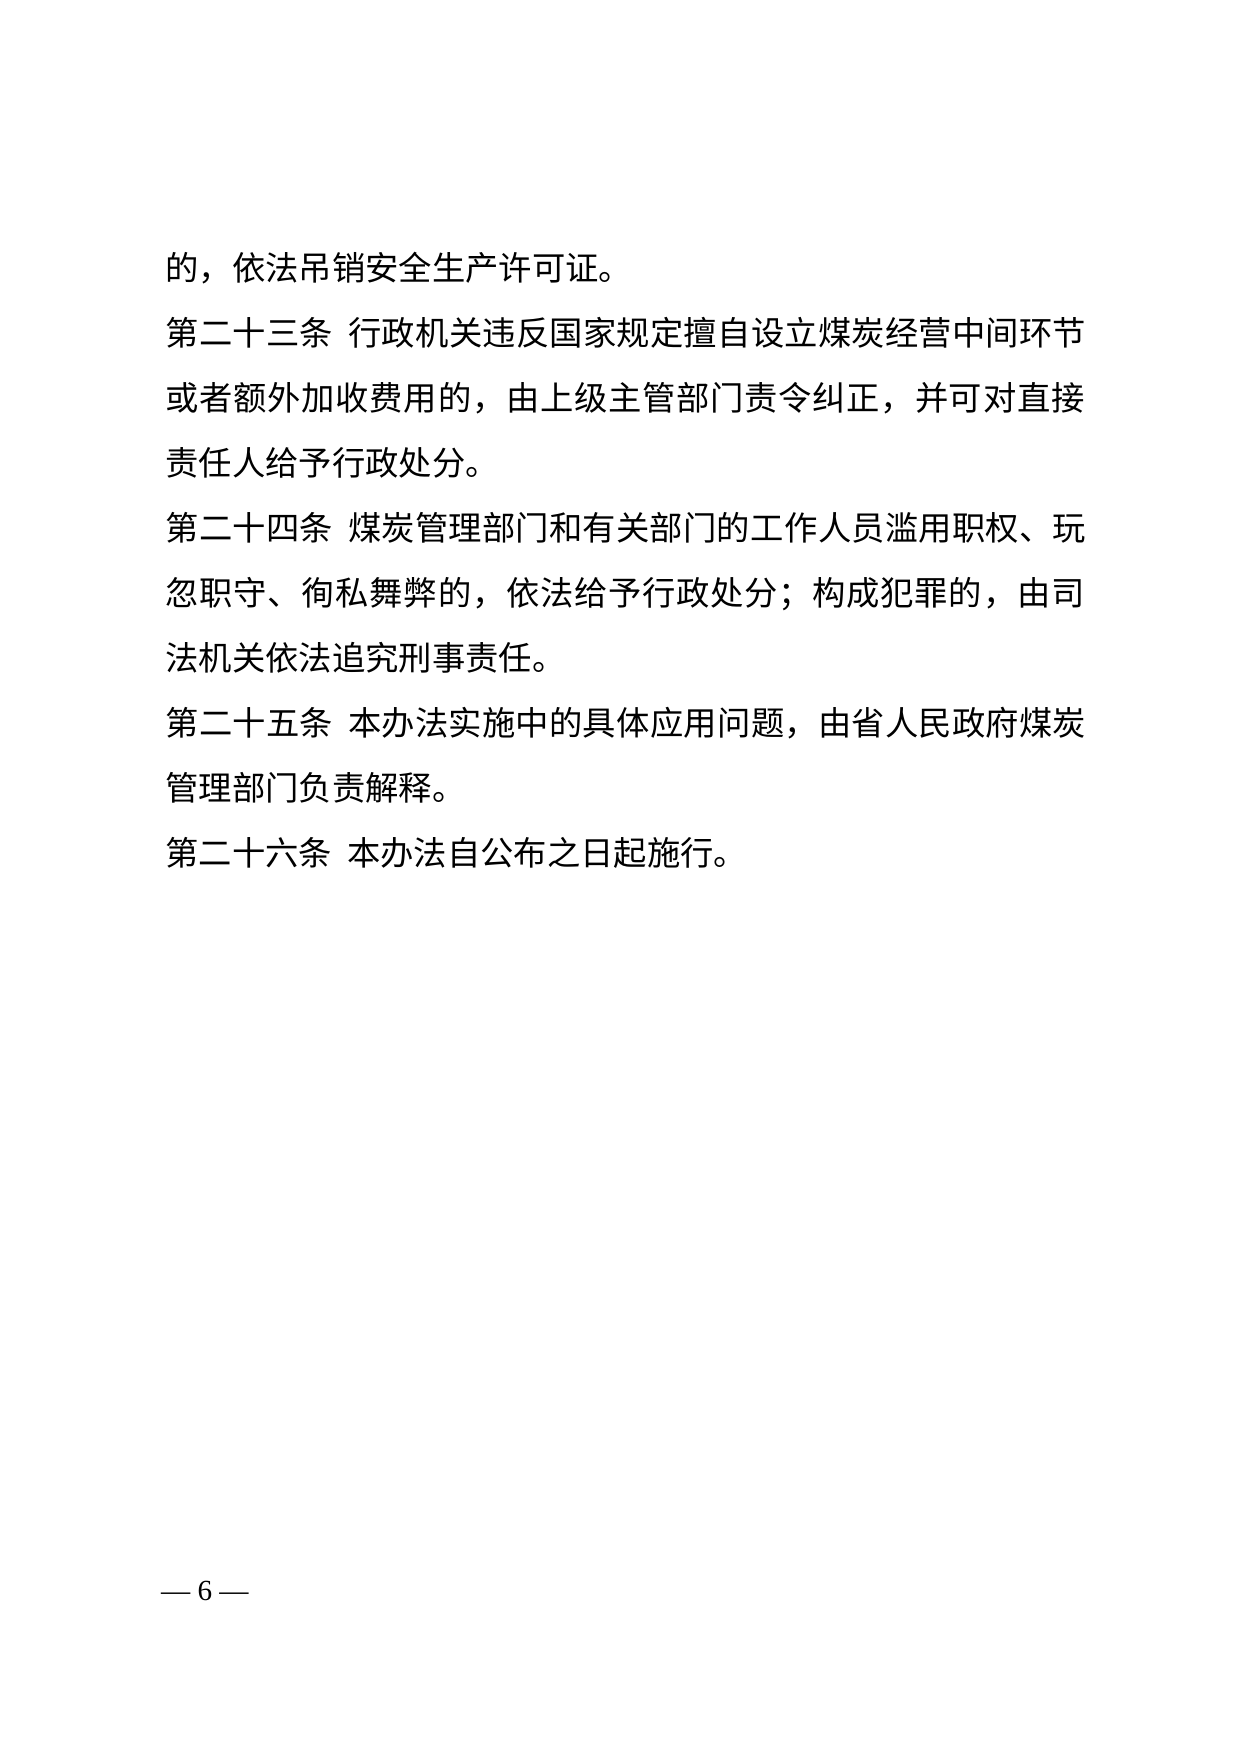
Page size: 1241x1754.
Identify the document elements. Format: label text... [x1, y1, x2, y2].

text 第二十三条 行政机关违反国家规定擅自设立煤炭经营中间环节或者额外加收费用的，由上级主管部门责令纠正，并可对直接责任人给予行政处分。 [165, 298, 1087, 493]
text 第二十六条 本办法自公布之日起施行。 [165, 818, 1087, 883]
text 第二十五条 本办法实施中的具体应用问题，由省人民政府煤炭管理部门负责解释。 [165, 688, 1087, 818]
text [165, 233, 1087, 298]
text 第二十四条 煤炭管理部门和有关部门的工作人员滥用职权、玩忽职守、徇私舞弊的，依法给予行政处分；构成犯罪的，由司法机关依法追究刑事责任。 [165, 493, 1087, 688]
